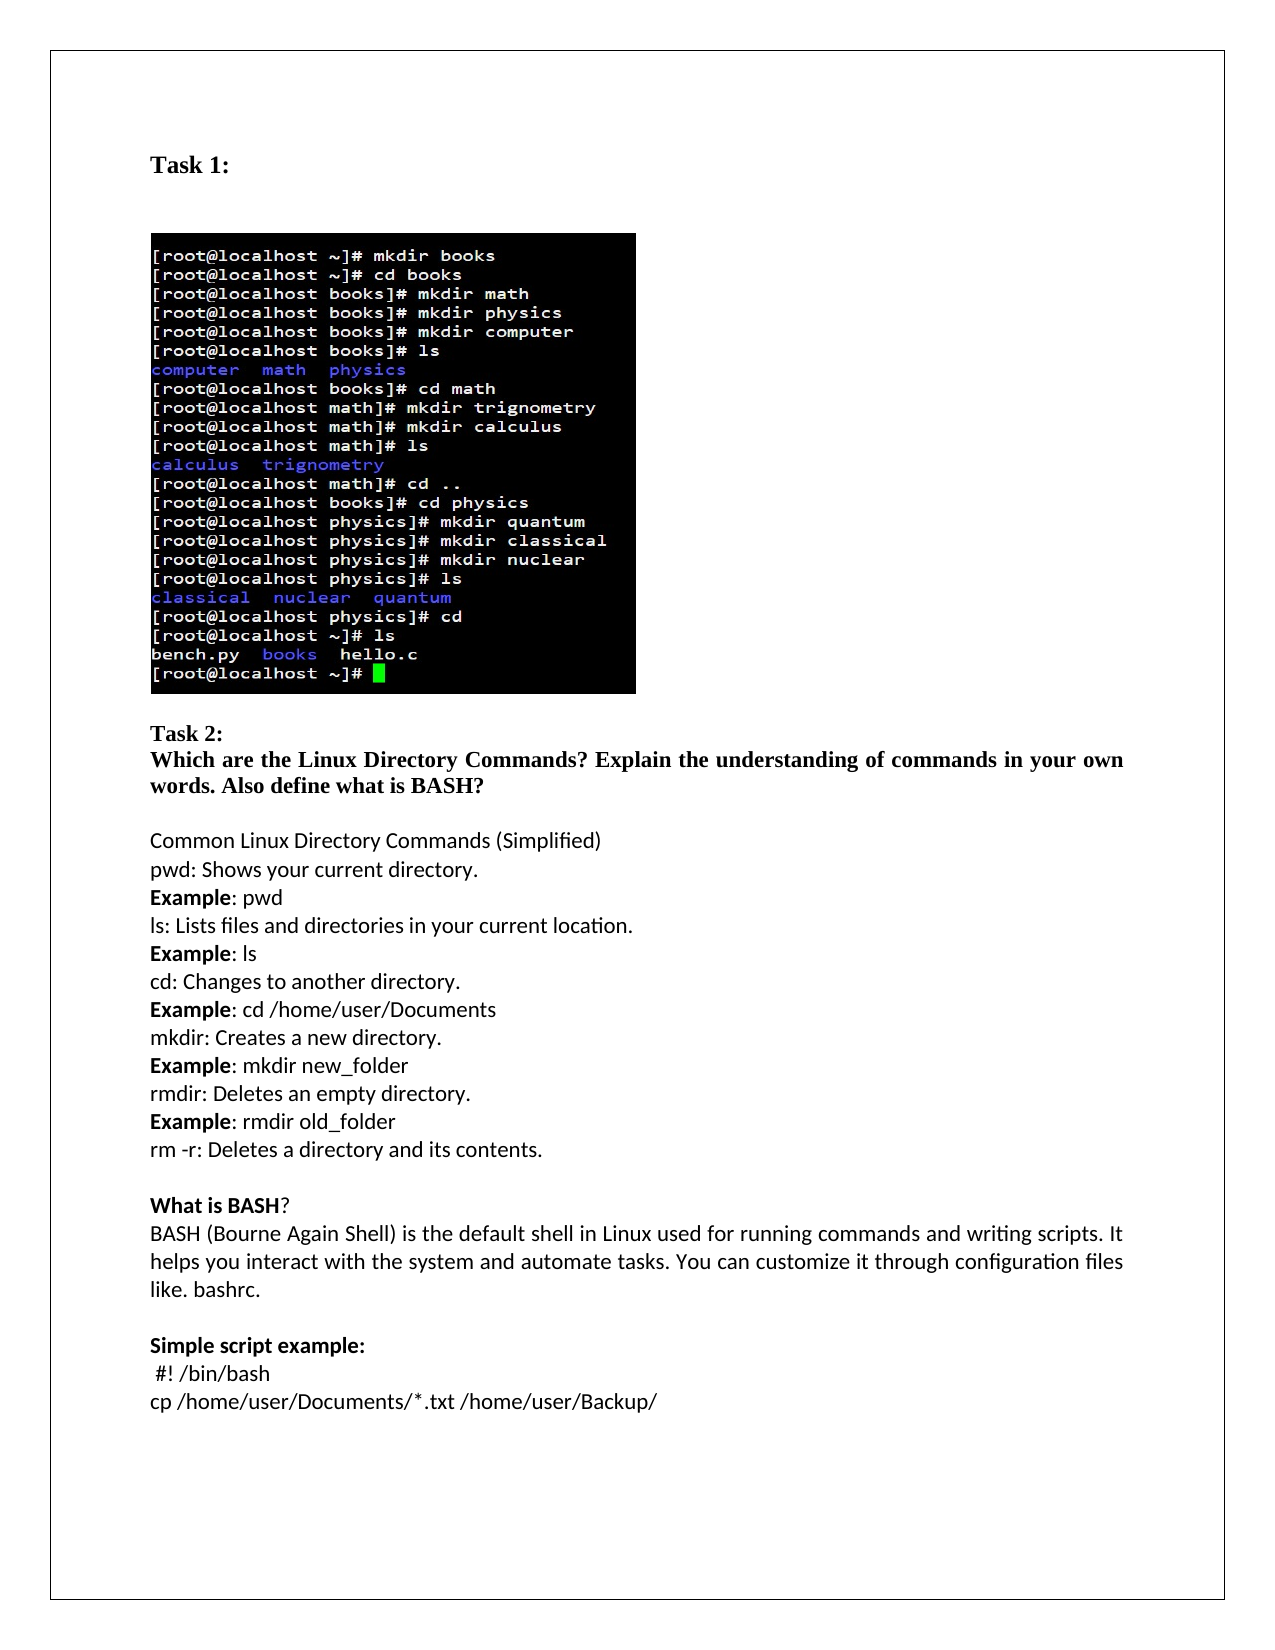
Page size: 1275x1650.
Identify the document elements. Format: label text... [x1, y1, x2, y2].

text BASH (Bourne Again Shell) is the default shell in Linux used for running commands and writing scripts. It helps you interact with the system and automate tasks. You can customize it through configuration files like. bashrc. [150, 1219, 1125, 1303]
text Example: mkdir new_folder [150, 1051, 1125, 1079]
text What is BASH? [150, 1191, 1125, 1219]
text Common Linux Directory Commands (Simplified) [150, 827, 1125, 855]
text Example: cd /home/user/Documents [150, 995, 1125, 1023]
text pwd: Shows your current directory. [150, 855, 1125, 883]
text ls: Lists files and directories in your current location. [150, 911, 1125, 939]
text #! /bin/bash [150, 1359, 1125, 1387]
text rmdir: Deletes an empty directory. [150, 1079, 1125, 1107]
text Task 2: [150, 719, 1125, 746]
text Which are the Linux Directory Commands? Explain the understanding of commands in your own words. Also define what is BASH? [150, 746, 1125, 799]
text Example: ls [150, 939, 1125, 967]
text Simple script example: [150, 1331, 1125, 1359]
text Example: rmdir old_folder [150, 1107, 1125, 1135]
picture [150, 233, 636, 694]
text rm -r: Deletes a directory and its contents. [150, 1135, 1125, 1163]
text mkdir: Creates a new directory. [150, 1023, 1125, 1051]
text cd: Changes to another directory. [150, 967, 1125, 995]
text Task 1: [150, 150, 1125, 179]
text cp /home/user/Documents/*.txt /home/user/Backup/ [150, 1387, 1125, 1415]
text Example: pwd [150, 883, 1125, 911]
